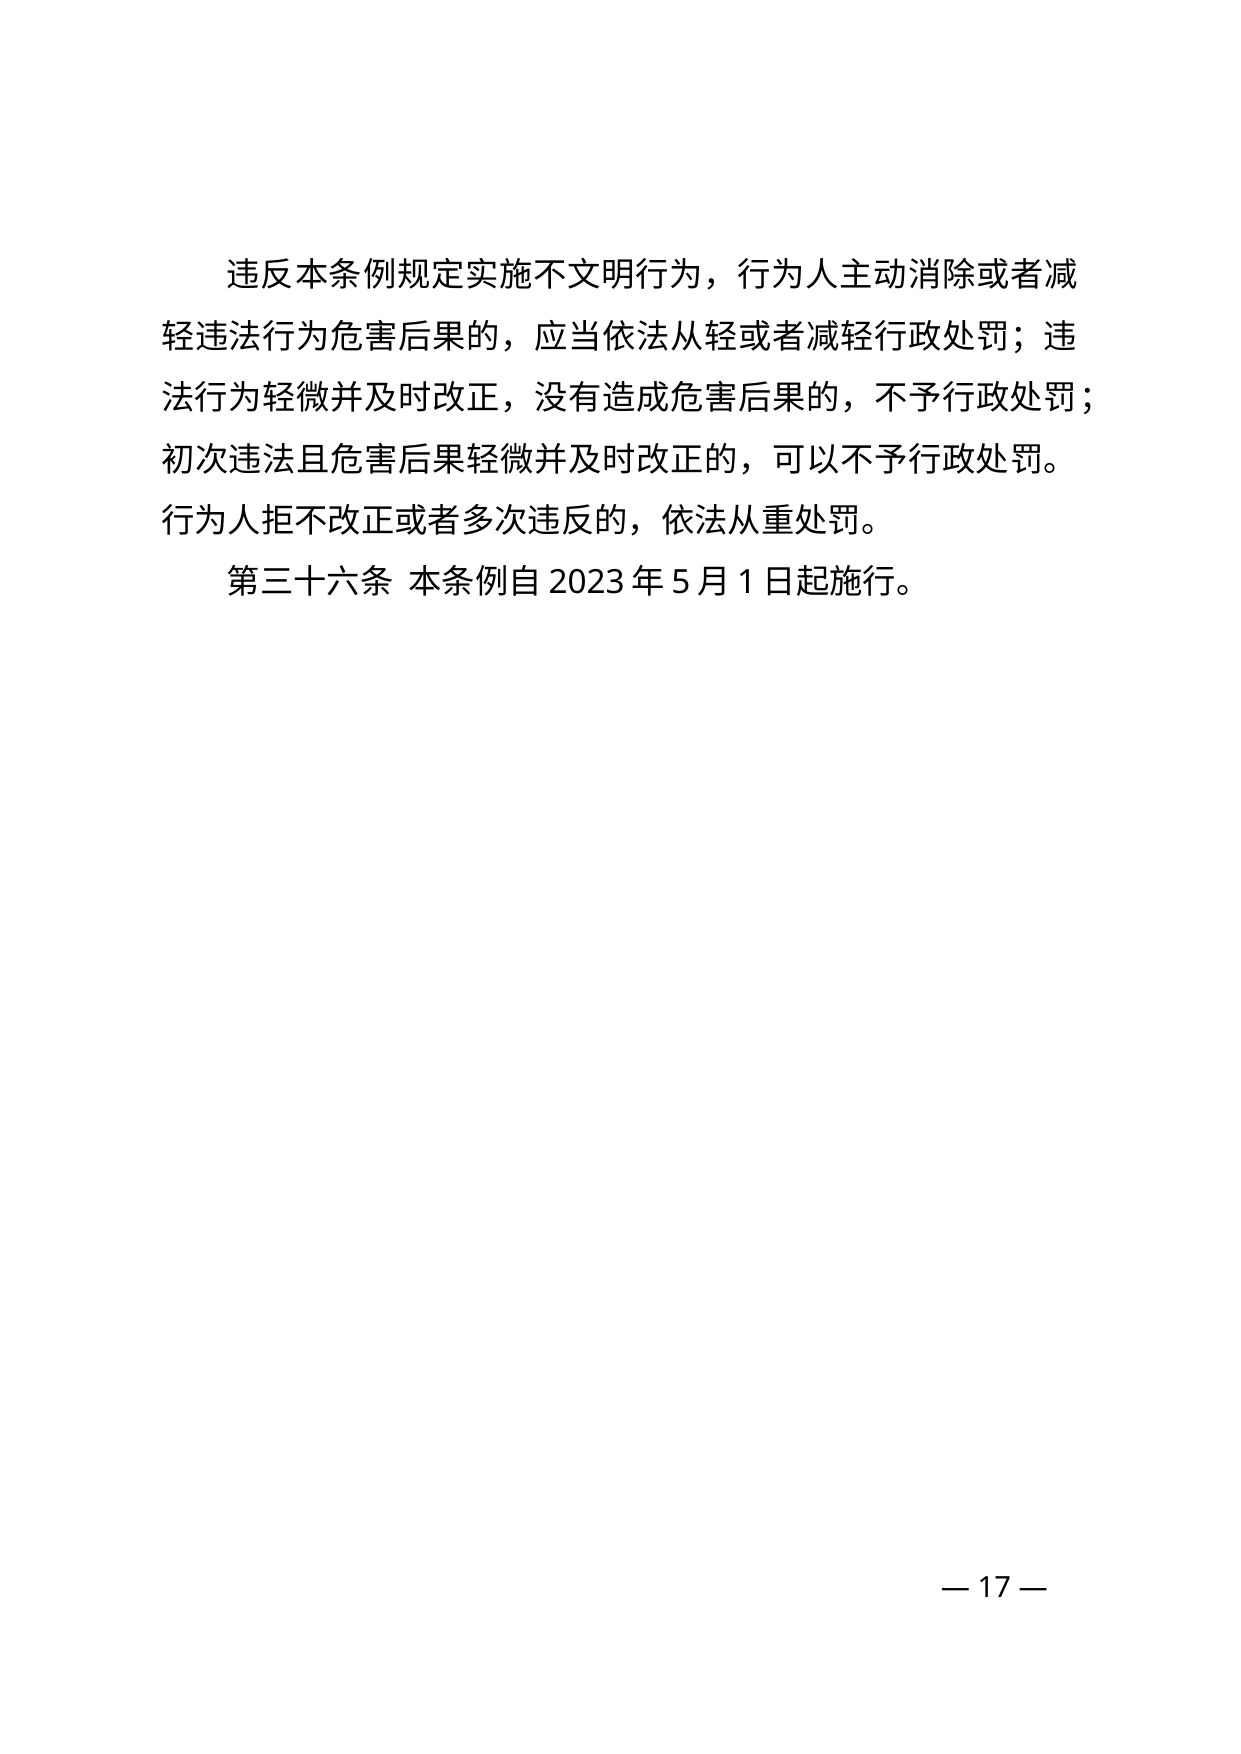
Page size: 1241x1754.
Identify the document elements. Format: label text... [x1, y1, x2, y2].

text 第三十六条 本条例自2023年5月1日起施行。 [161, 545, 1079, 606]
text 违反本条例规定实施不文明行为，行为人主动消除或者减轻违法行为危害后果的，应当依法从轻或者减轻行政处罚；违法行为轻微并及时改正，没有造成危害后果的，不予行政处罚；初次违法且危害后果轻微并及时改正的，可以不予行政处罚。行为人拒不改正或者多次违反的，依法从重处罚。 [161, 237, 1079, 545]
